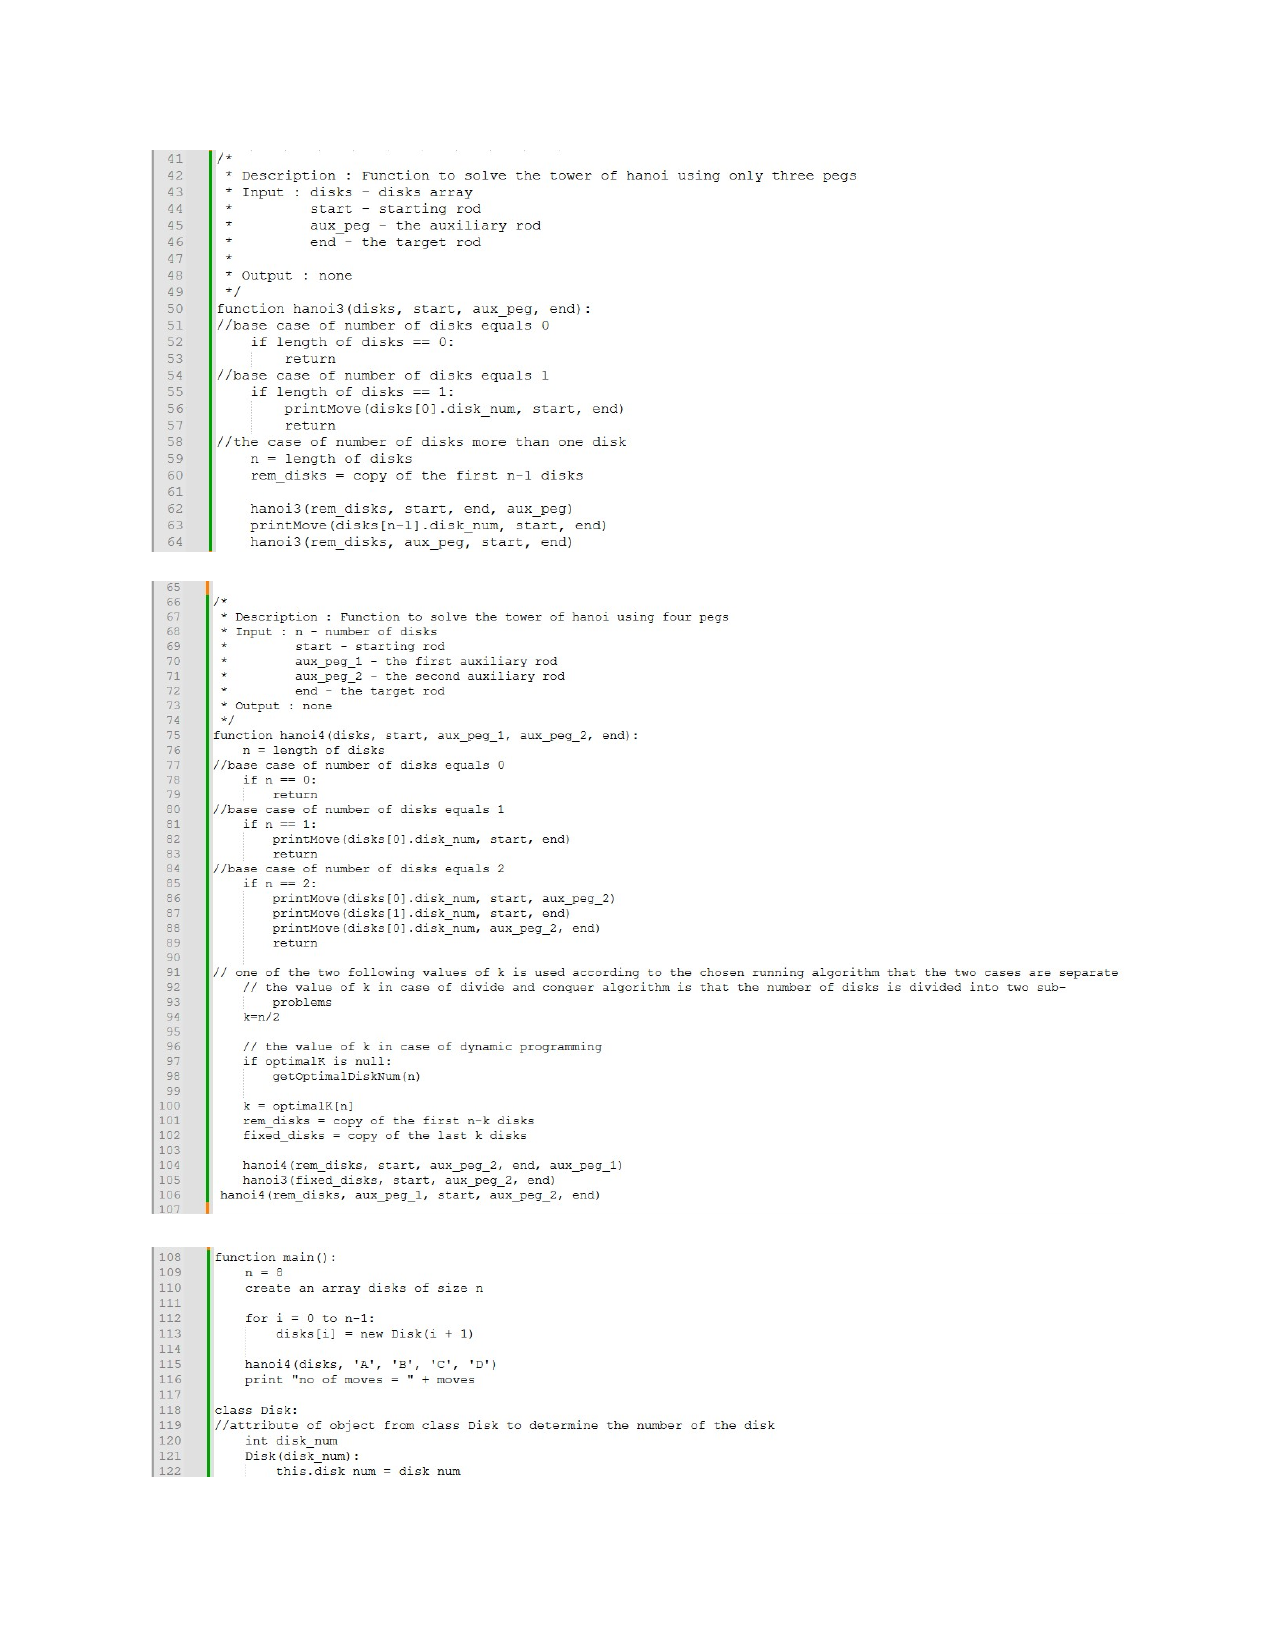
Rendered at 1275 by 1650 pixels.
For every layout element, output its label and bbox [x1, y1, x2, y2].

picture [150, 1247, 1112, 1476]
picture [150, 581, 1125, 1212]
picture [150, 150, 1037, 552]
